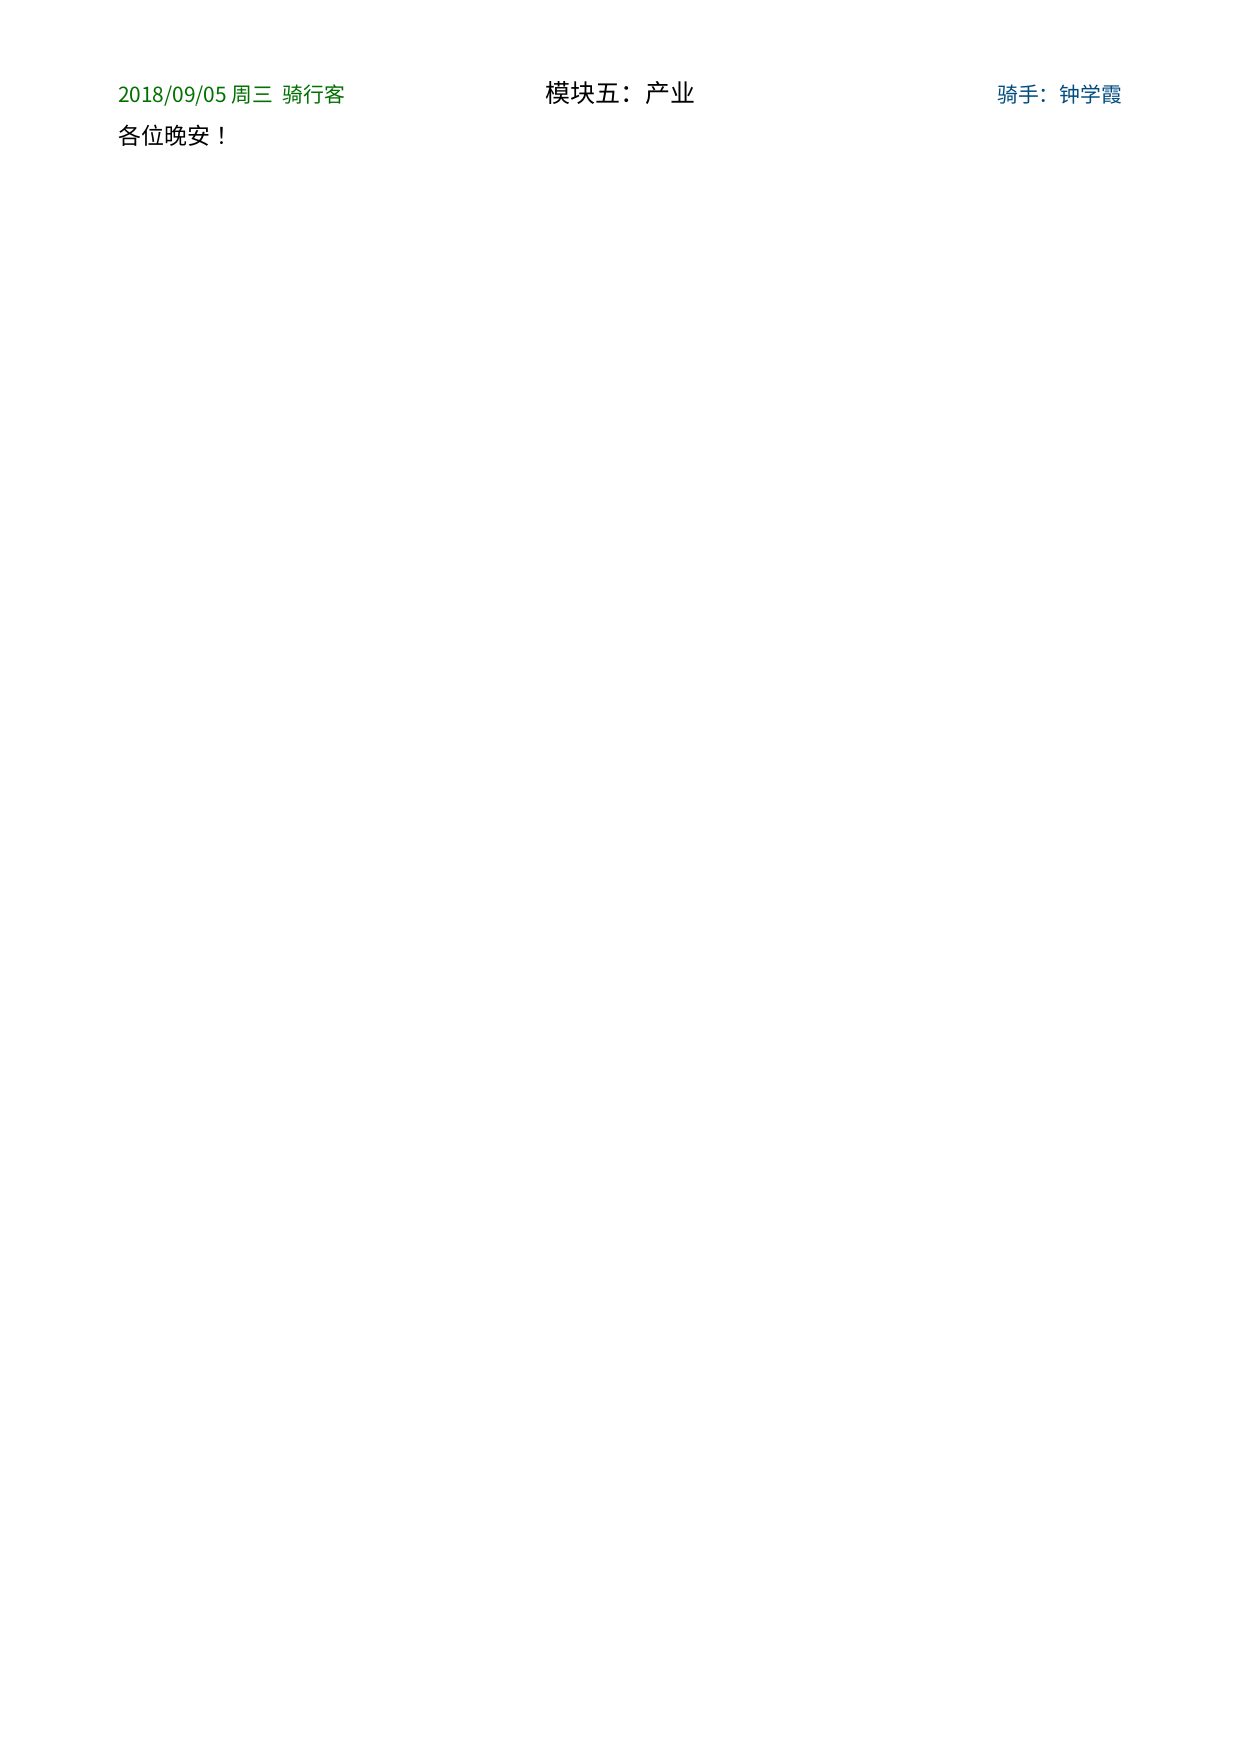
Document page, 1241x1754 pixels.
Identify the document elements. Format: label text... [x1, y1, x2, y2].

text 各位晚安！ [118, 118, 1122, 151]
